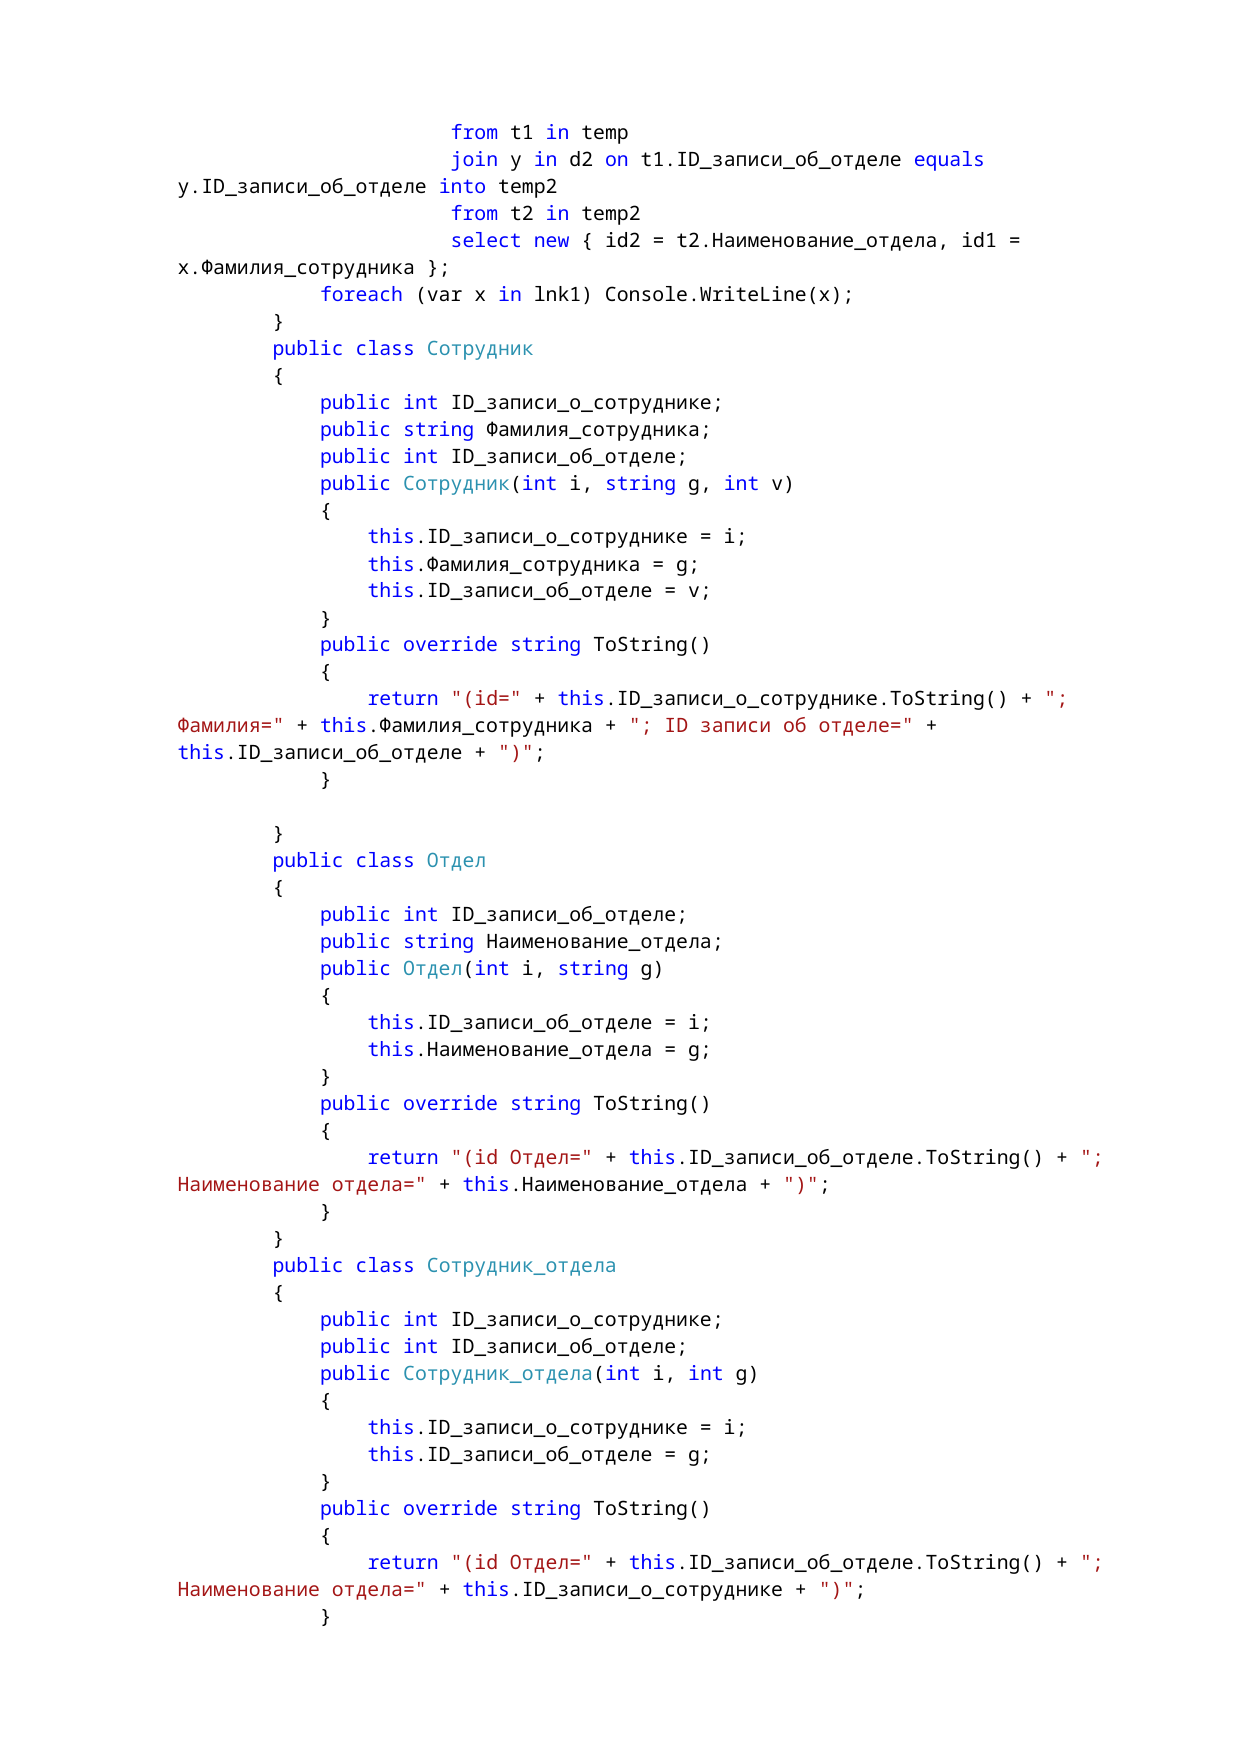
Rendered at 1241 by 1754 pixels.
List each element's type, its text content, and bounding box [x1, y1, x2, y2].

text { [177, 658, 1152, 685]
text public int ID_записи_об_отделе; [177, 901, 1152, 927]
text public string Фамилия_сотрудника; [177, 415, 1152, 442]
text { [177, 361, 1152, 388]
text public override string ToString() [177, 1494, 1152, 1521]
text } [177, 604, 1152, 631]
text } [177, 1602, 1152, 1629]
text public Отдел(int i, string g) [177, 954, 1152, 981]
text this.ID_записи_об_отделе = g; [177, 1440, 1152, 1467]
text { [177, 1278, 1152, 1305]
text this.ID_записи_о_сотруднике = i; [177, 523, 1152, 550]
text { [177, 981, 1152, 1008]
text return "(id Отдел=" + this.ID_записи_об_отделе.ToString() + "; Наименование отдела=" + this.ID_записи_о_сотруднике + ")"; [177, 1548, 1152, 1602]
text public int ID_записи_об_отделе; [177, 442, 1152, 469]
text } [177, 819, 1152, 847]
text public Сотрудник_отдела(int i, int g) [177, 1359, 1152, 1386]
text join y in d2 on t1.ID_записи_об_отделе equals y.ID_записи_об_отделе into temp2 [177, 145, 1152, 199]
text foreach (var x in lnk1) Console.WriteLine(x); [177, 280, 1152, 307]
text this.ID_записи_об_отделе = v; [177, 577, 1152, 604]
text } [177, 766, 1152, 793]
text this.Наименование_отдела = g; [177, 1035, 1152, 1062]
text } [177, 1467, 1152, 1494]
text { [177, 873, 1152, 901]
text } [177, 1197, 1152, 1224]
text } [177, 1224, 1152, 1251]
text public class Отдел [177, 847, 1152, 873]
text public override string ToString() [177, 1089, 1152, 1116]
text public override string ToString() [177, 631, 1152, 658]
text } [177, 307, 1152, 334]
text return "(id Отдел=" + this.ID_записи_об_отделе.ToString() + "; Наименование отдела=" + this.Наименование_отдела + ")"; [177, 1143, 1152, 1197]
text public class Сотрудник [177, 334, 1152, 361]
text public class Сотрудник_отдела [177, 1251, 1152, 1278]
text return "(id=" + this.ID_записи_о_сотруднике.ToString() + "; Фамилия=" + this.Фамилия_сотрудника + "; ID записи об отделе=" + this.ID_записи_об_отделе + ")"; [177, 685, 1152, 766]
text from t1 in temp [177, 118, 1152, 145]
text public int ID_записи_о_сотруднике; [177, 388, 1152, 415]
text { [177, 496, 1152, 523]
text public string Наименование_отдела; [177, 927, 1152, 954]
text select new { id2 = t2.Наименование_отдела, id1 = x.Фамилия_сотрудника }; [177, 226, 1152, 280]
text { [177, 1116, 1152, 1143]
text public int ID_записи_об_отделе; [177, 1332, 1152, 1359]
text { [177, 1521, 1152, 1548]
text this.ID_записи_об_отделе = i; [177, 1008, 1152, 1035]
text public int ID_записи_о_сотруднике; [177, 1305, 1152, 1332]
text this.ID_записи_о_сотруднике = i; [177, 1413, 1152, 1440]
text this.Фамилия_сотрудника = g; [177, 550, 1152, 577]
text { [177, 1386, 1152, 1413]
text public Сотрудник(int i, string g, int v) [177, 469, 1152, 496]
text } [177, 1062, 1152, 1089]
text from t2 in temp2 [177, 199, 1152, 226]
